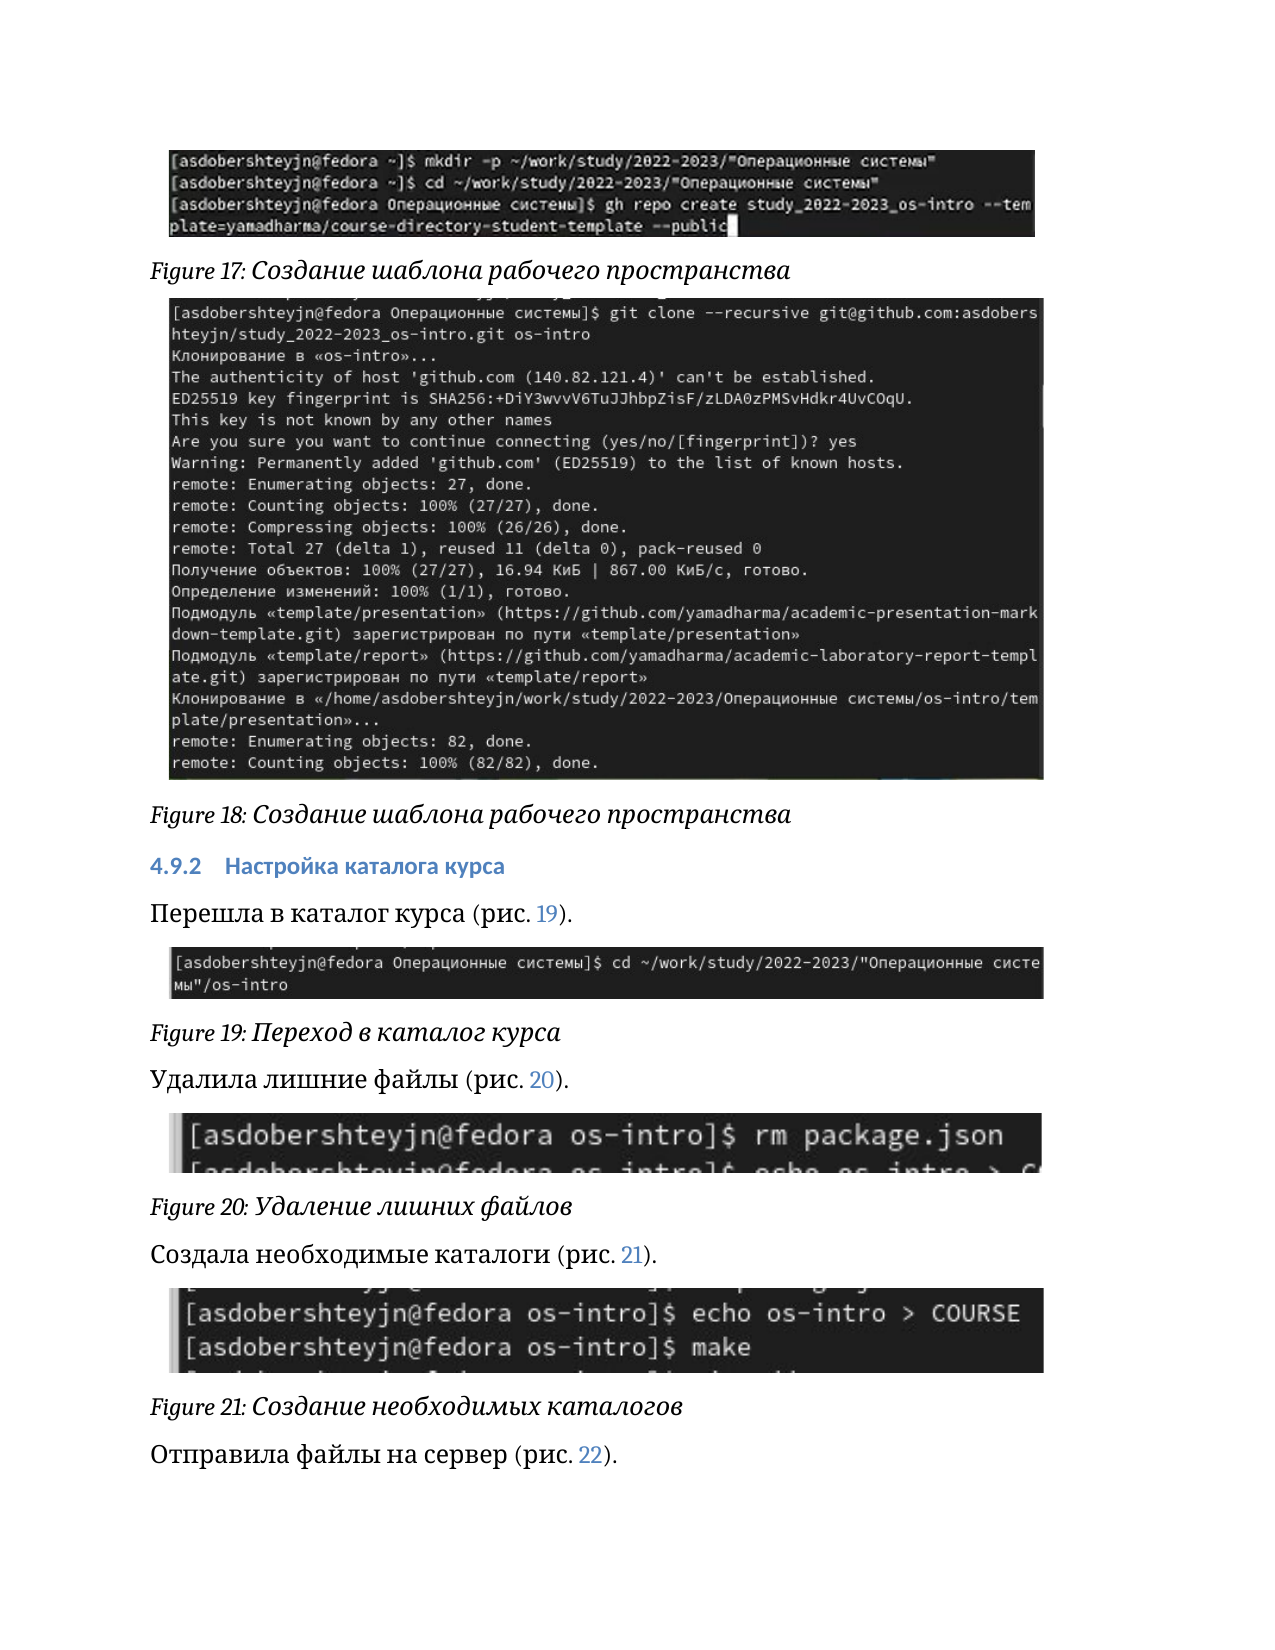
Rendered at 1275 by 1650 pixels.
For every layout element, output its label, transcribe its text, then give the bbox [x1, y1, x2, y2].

text Создала необходимые каталоги (рис. 21). [150, 1241, 1125, 1269]
picture [168, 298, 1044, 780]
picture [168, 150, 1035, 237]
picture [168, 1113, 1042, 1173]
picture [168, 1288, 1044, 1373]
text Figure 20: Удаление лишних файлов [150, 1193, 1125, 1222]
text Figure 19: Переход в каталог курса [150, 1019, 1125, 1048]
picture [168, 947, 1044, 999]
text Figure 18: Создание шаблона рабочего пространства [150, 801, 1125, 829]
subtitle 4.9.2 Настройка каталога курса [150, 850, 1125, 881]
text Figure 21: Создание необходимых каталогов [150, 1393, 1125, 1422]
text Отправила файлы на сервер (рис. 22). [150, 1441, 1125, 1469]
text Figure 17: Создание шаблона рабочего пространства [150, 257, 1125, 286]
text Перешла в каталог курса (рис. 19). [150, 899, 1125, 928]
text Удалила лишние файлы (рис. 20). [150, 1066, 1125, 1095]
